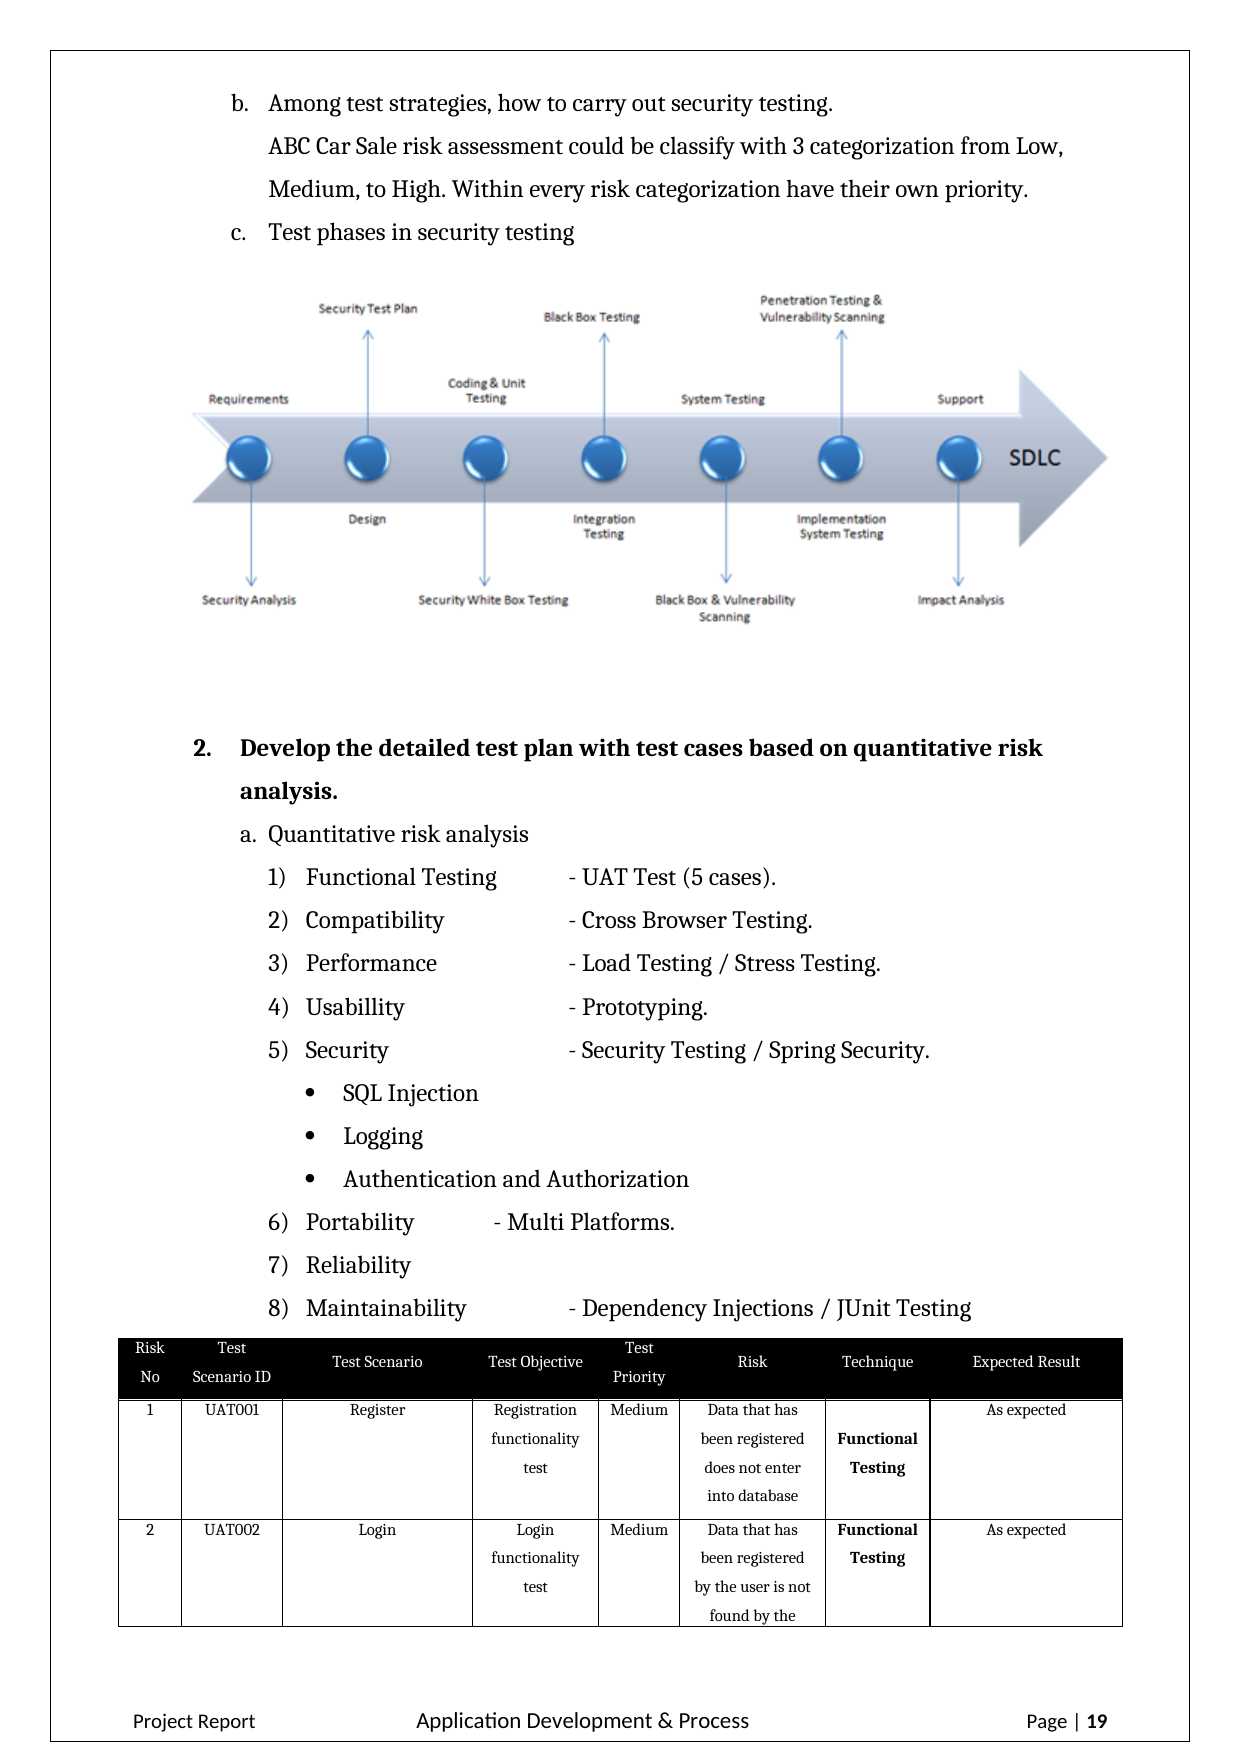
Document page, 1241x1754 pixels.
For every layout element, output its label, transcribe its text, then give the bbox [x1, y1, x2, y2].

table_header Test Priority [599, 1339, 679, 1399]
table_header Test Scenario ID [182, 1339, 282, 1399]
table_cell Functional Testing [826, 1401, 929, 1519]
table_cell Functional Testing [826, 1520, 929, 1626]
table_cell As expected [931, 1520, 1122, 1626]
text ABC Car Sale risk assessment could be classify with 3 categorization from Low, Medium, to High. Within every risk categorization have their own priority. [268, 132, 1122, 204]
list Quantitative risk analysis [240, 820, 1122, 849]
list Usabillity - Prototyping. [268, 992, 1122, 1021]
table_cell Login [283, 1520, 472, 1626]
table_cell 2 [119, 1520, 181, 1626]
list Logging [306, 1122, 1122, 1151]
list Security - Security Testing / Spring Security. [268, 1036, 1122, 1064]
list Develop the detailed test plan with test cases based on quantitative risk analysis. [193, 734, 1122, 806]
list Functional Testing - UAT Test (5 cases). [268, 863, 1122, 892]
table_cell Medium [599, 1520, 679, 1626]
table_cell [680, 1520, 825, 1626]
table_cell UAT002 [182, 1520, 282, 1626]
table_cell Registration functionality test [473, 1401, 598, 1519]
table_header Test Scenario [283, 1339, 472, 1399]
list Performance - Load Testing / Stress Testing. [268, 949, 1122, 978]
list Reliability [268, 1251, 1122, 1280]
list Among test strategies, how to carry out security testing. [231, 89, 1122, 117]
table_header Test Objective [473, 1339, 598, 1399]
list Maintainability - Dependency Injections / JUnit Testing [268, 1294, 1122, 1323]
table_header Technique [826, 1339, 929, 1399]
table_cell Medium [599, 1401, 679, 1519]
list Portability - Multi Platforms. [268, 1208, 1122, 1237]
table_header Expected Result [931, 1339, 1122, 1399]
picture [155, 262, 1131, 662]
list Test phases in security testing [231, 218, 1122, 247]
table_header Risk No [119, 1339, 181, 1399]
table_cell Data that has been registered does not enter into database [680, 1401, 825, 1519]
table_cell 1 [119, 1401, 181, 1519]
table_cell UAT001 [182, 1401, 282, 1519]
list Authentication and Authorization [306, 1165, 1122, 1194]
list SQL Injection [306, 1079, 1122, 1107]
table_cell Register [283, 1401, 472, 1519]
table_cell As expected [931, 1401, 1122, 1519]
list Compatibility - Cross Browser Testing. [268, 906, 1122, 935]
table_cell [473, 1520, 598, 1626]
table_header Risk [680, 1339, 825, 1399]
